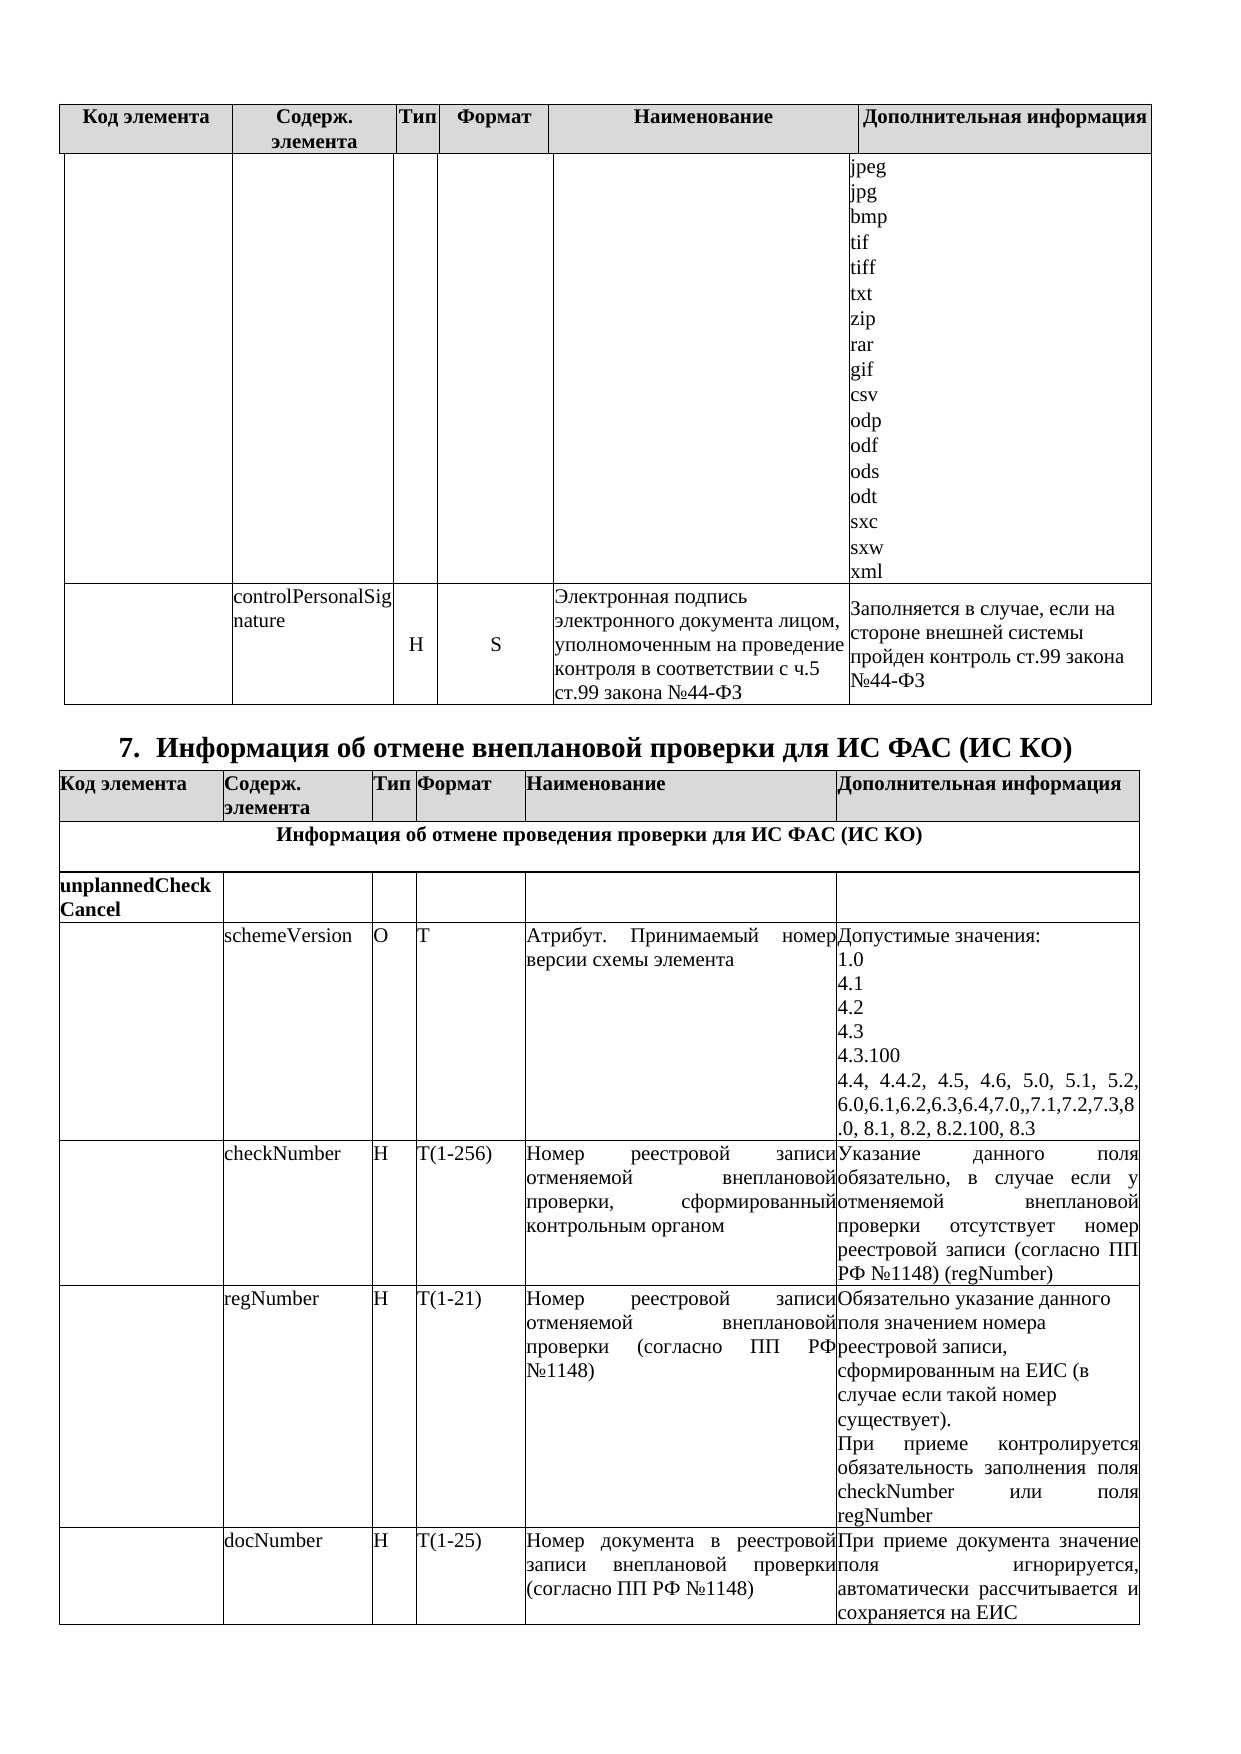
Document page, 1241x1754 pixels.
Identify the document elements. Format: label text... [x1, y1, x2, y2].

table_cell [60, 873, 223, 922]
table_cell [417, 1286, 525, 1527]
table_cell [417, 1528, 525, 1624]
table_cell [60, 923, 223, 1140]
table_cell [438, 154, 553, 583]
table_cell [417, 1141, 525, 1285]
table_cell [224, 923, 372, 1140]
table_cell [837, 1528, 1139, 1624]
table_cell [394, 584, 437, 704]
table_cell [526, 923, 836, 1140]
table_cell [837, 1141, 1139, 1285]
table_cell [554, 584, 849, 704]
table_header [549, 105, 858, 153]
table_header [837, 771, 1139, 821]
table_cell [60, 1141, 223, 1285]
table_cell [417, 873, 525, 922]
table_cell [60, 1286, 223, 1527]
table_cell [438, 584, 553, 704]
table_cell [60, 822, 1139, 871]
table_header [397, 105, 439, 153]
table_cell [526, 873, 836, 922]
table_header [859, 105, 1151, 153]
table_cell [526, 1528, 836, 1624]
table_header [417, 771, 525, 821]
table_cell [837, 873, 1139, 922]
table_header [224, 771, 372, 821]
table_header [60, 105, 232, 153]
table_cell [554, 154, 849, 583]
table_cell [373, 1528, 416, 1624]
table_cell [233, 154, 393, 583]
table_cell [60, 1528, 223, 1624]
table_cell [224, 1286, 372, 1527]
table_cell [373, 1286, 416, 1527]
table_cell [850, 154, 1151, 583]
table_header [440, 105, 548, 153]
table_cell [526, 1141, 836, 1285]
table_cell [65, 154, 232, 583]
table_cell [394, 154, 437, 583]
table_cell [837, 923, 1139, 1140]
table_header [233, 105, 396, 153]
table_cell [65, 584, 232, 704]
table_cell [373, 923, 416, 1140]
subtitle Информация об отмене внеплановой проверки для ИС ФАС (ИС КО) [118, 730, 1152, 764]
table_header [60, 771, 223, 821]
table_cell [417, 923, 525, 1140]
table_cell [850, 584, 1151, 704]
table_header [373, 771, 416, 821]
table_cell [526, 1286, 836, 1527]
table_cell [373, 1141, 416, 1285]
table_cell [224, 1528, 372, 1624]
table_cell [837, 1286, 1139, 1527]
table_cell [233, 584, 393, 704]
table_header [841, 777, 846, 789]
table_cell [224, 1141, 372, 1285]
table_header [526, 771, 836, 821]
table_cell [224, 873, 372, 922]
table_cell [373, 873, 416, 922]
